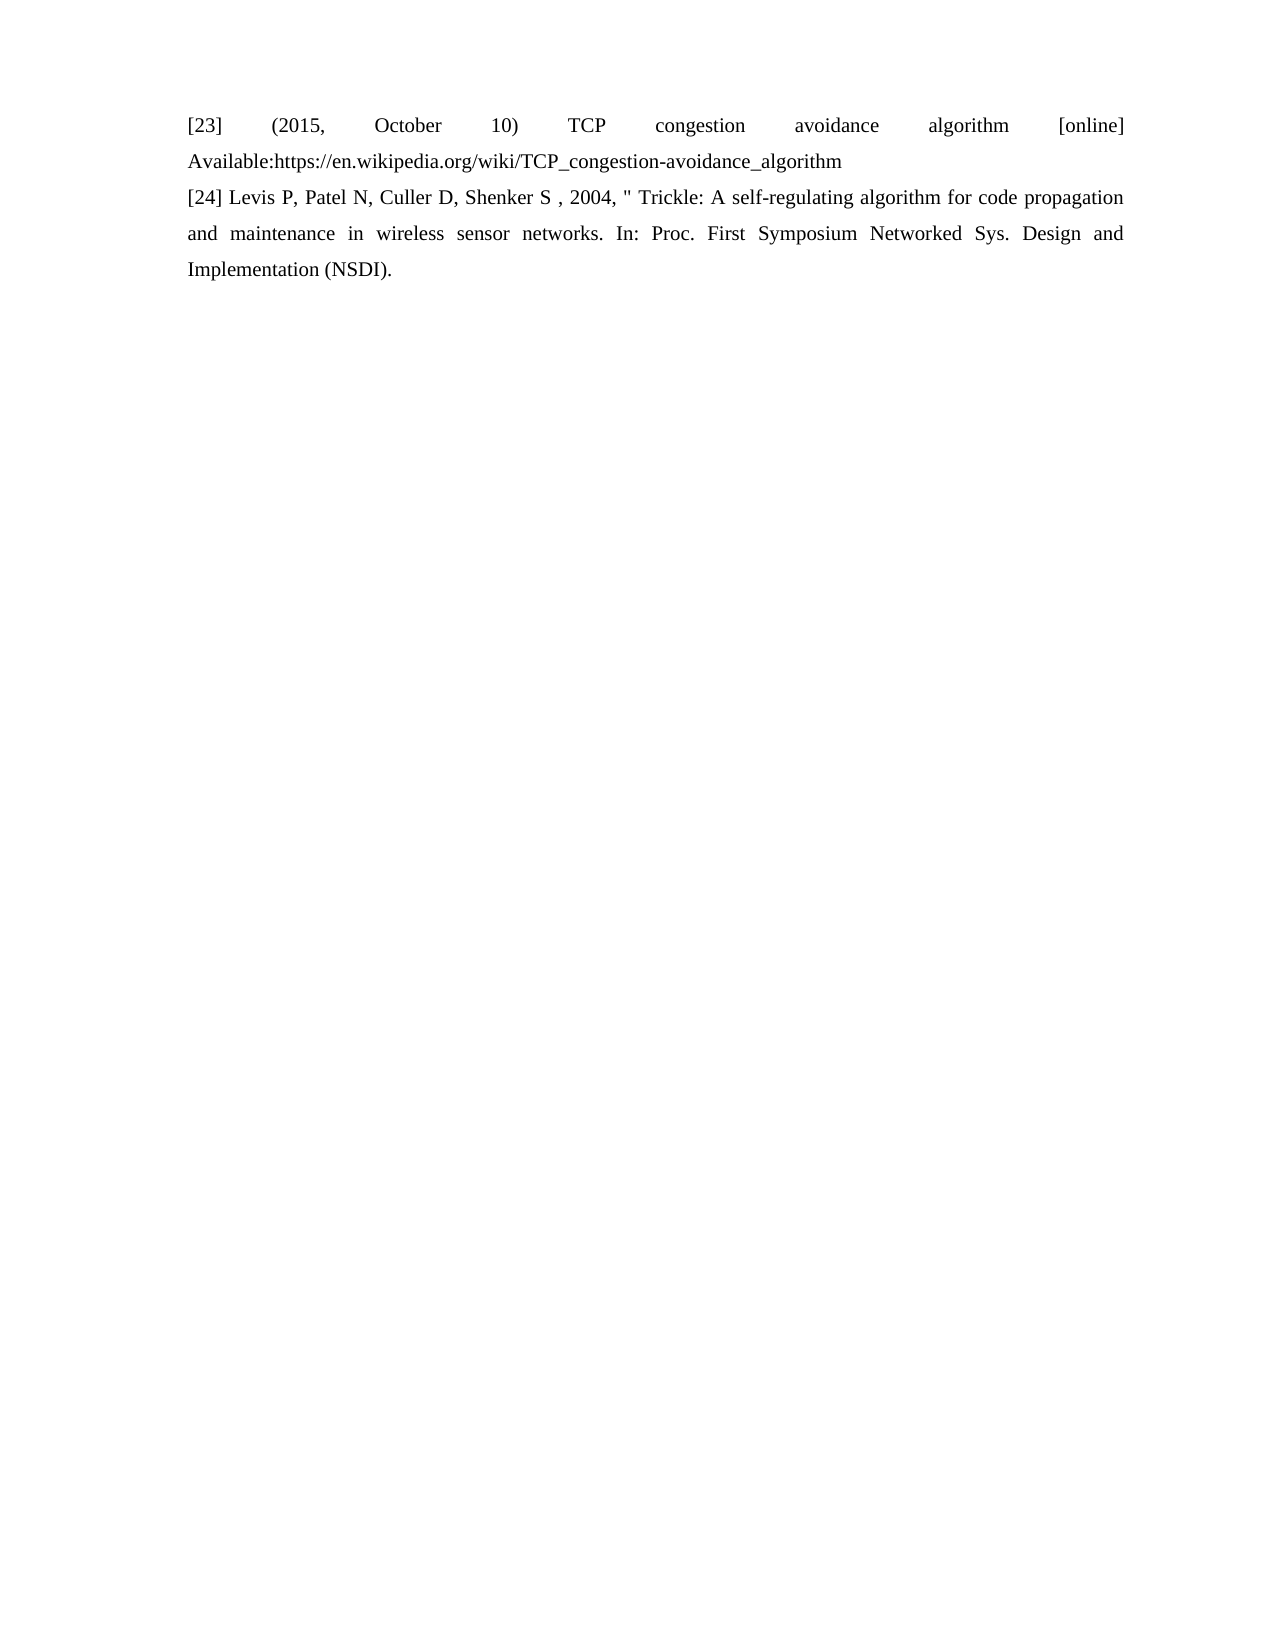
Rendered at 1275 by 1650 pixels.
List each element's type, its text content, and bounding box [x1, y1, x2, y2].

text [23] (2015, October 10) TCP congestion avoidance algorithm [online] Available:https://en.wikipedia.org/wiki/TCP_congestion-avoidance_algorithm [187, 112, 1125, 173]
text [24] Levis P, Patel N, Culler D, Shenker S , 2004, " Trickle: A self-regulating algorithm for code propagation and maintenance in wireless sensor networks. In: Proc. First Symposium Networked Sys. Design and Implementation (NSDI). [187, 184, 1125, 281]
